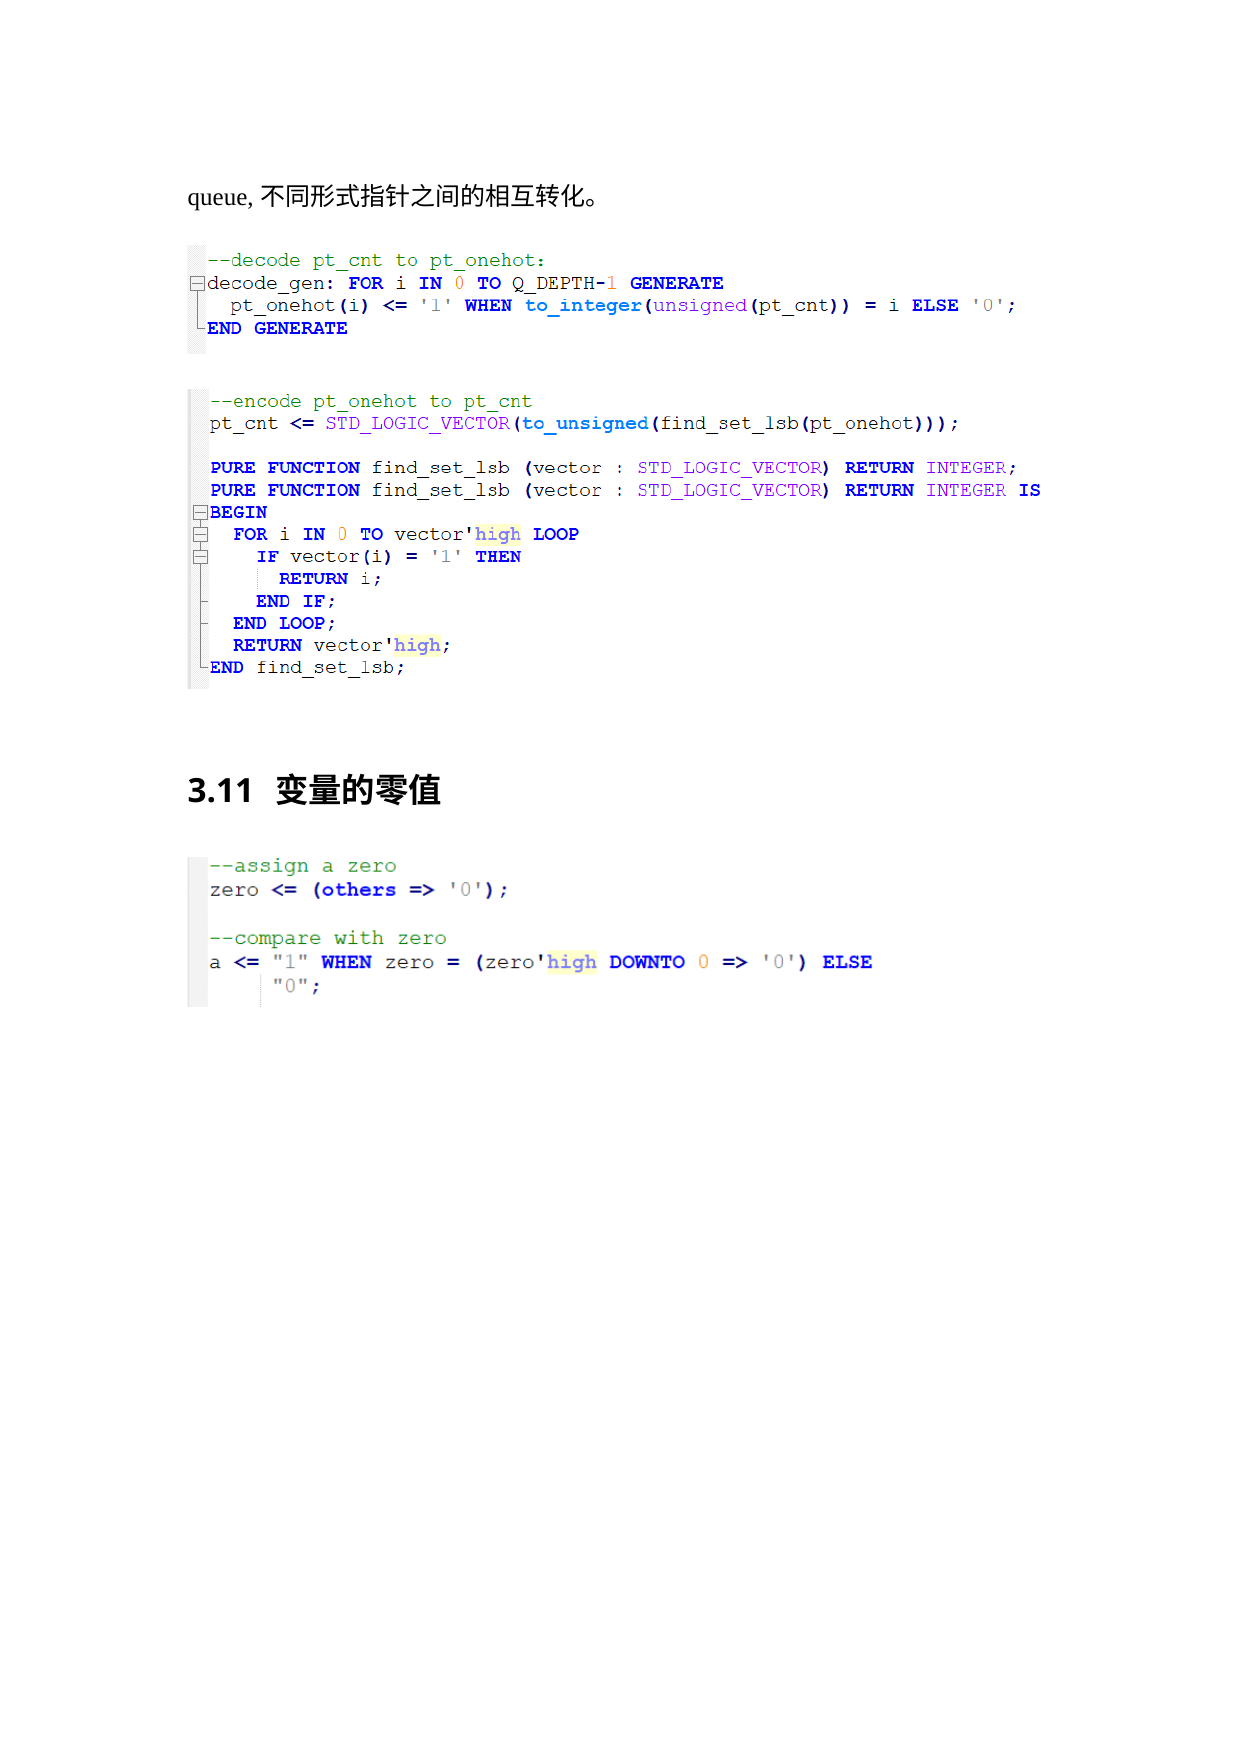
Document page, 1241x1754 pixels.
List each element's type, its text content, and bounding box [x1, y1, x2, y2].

text 队列的访问指针有两种形式，cnt和onehot模式，对于深度为Q_DEPTH的queue, 不同形式指针之间的相互转化。 [187, 162, 1053, 227]
picture [187, 389, 1053, 689]
picture [187, 857, 976, 1007]
picture [187, 245, 1053, 354]
subtitle 变量的零值 [187, 756, 1053, 821]
